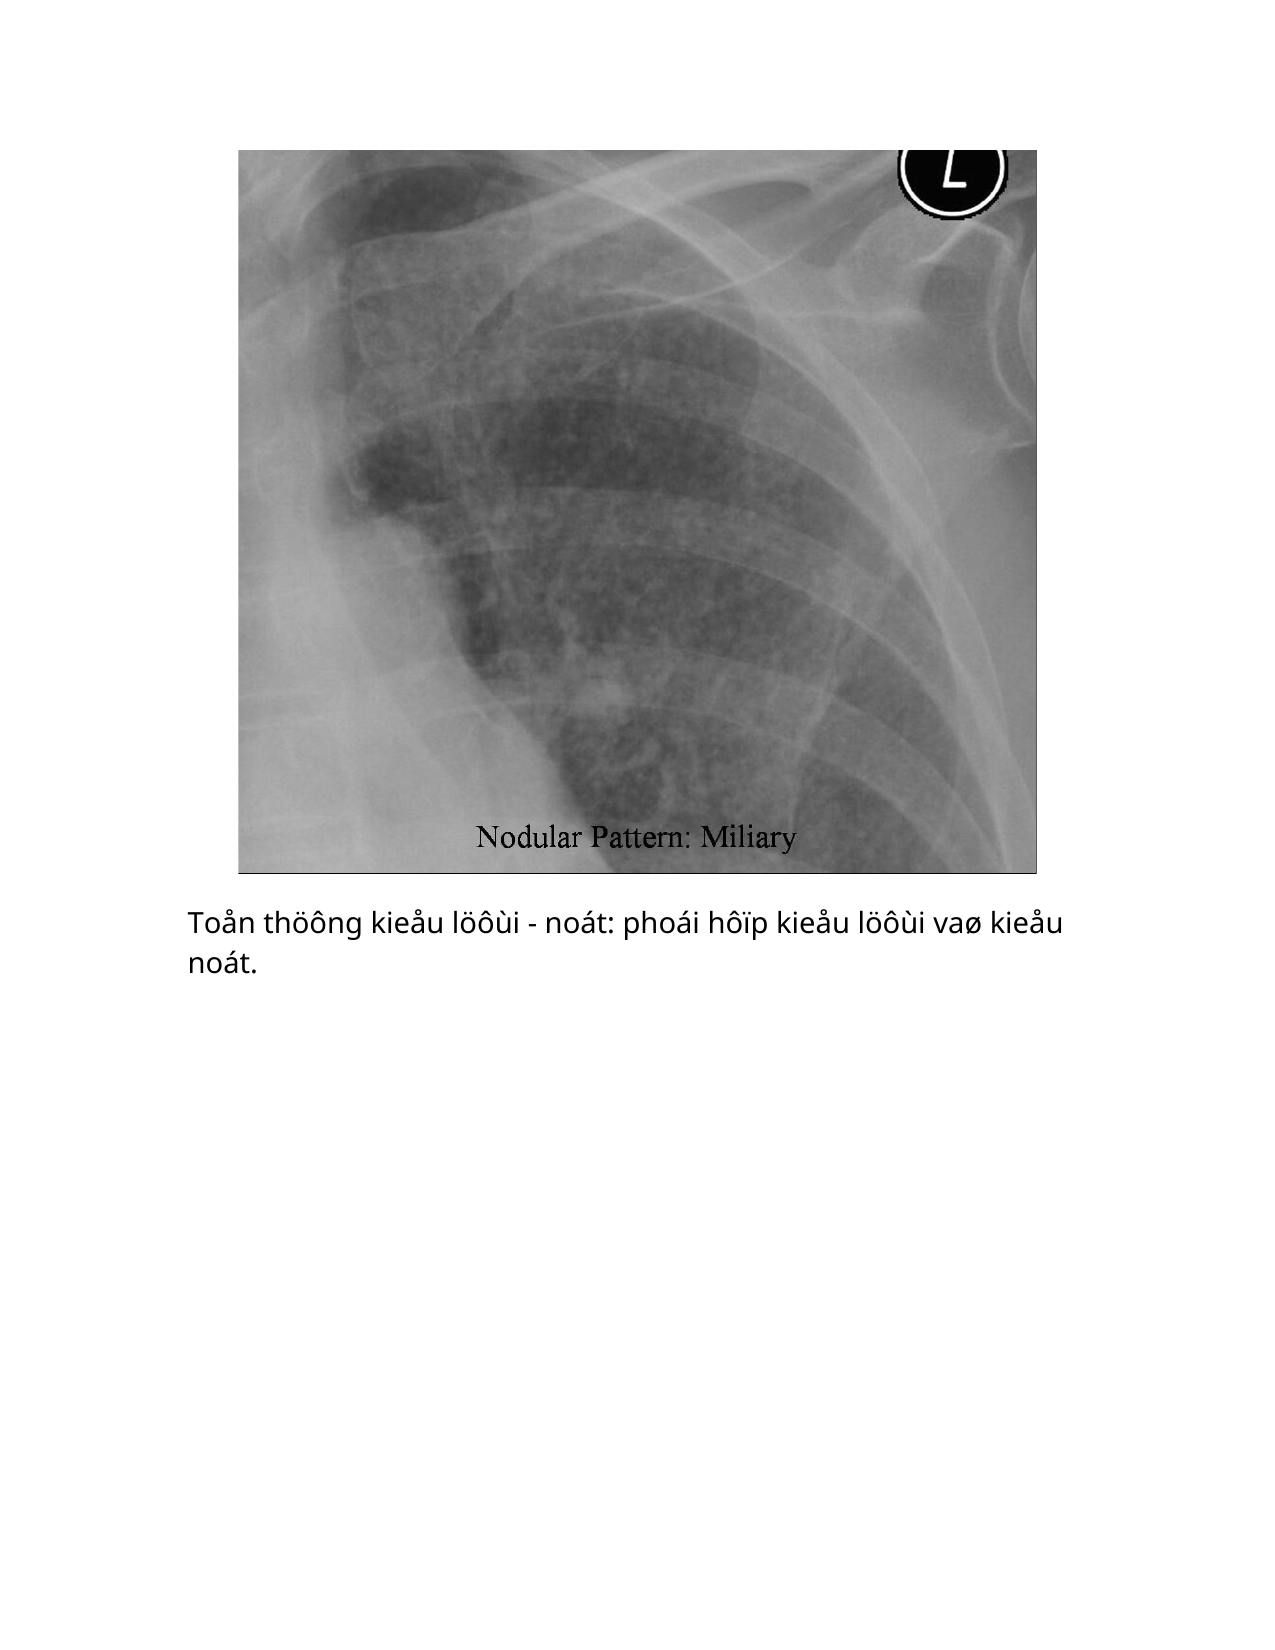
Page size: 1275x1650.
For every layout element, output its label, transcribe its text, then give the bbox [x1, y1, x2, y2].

picture [238, 150, 1037, 874]
text Toån thöông kieåu löôùi - noát: phoái hôïp kieåu löôùi vaø kieåu noát. [187, 903, 1087, 982]
